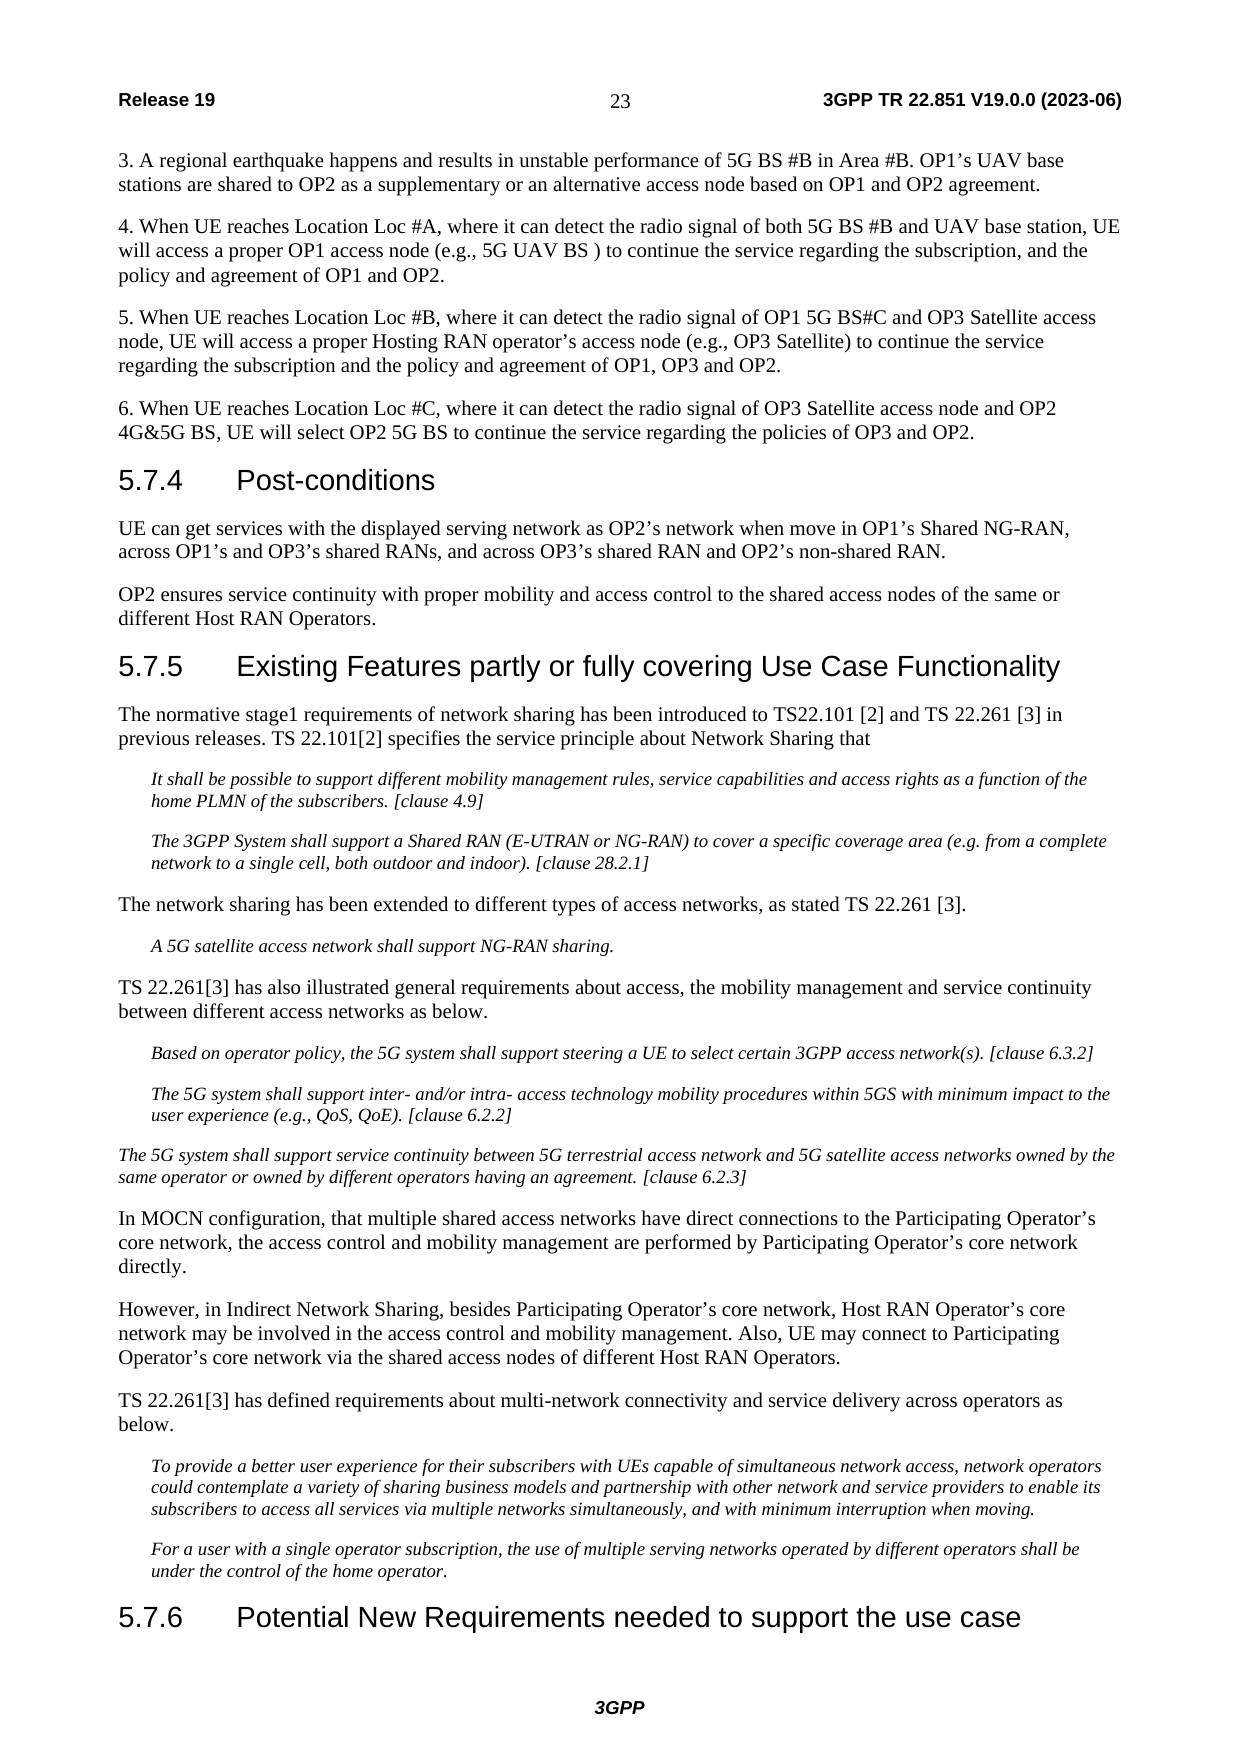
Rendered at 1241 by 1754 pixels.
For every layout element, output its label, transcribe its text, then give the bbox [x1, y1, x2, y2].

text The normative stage1 requirements of network sharing has been introduced to TS22.101 [2] and TS 22.261 [3] in previous releases. TS 22.101[2] specifies the service principle about Network Sharing that [118, 701, 1122, 749]
subtitle 5.7.5 Existing Features partly or fully covering Use Case Functionality [118, 649, 1122, 683]
text The network sharing has been extended to different types of access networks, as stated TS 22.261 [3]. [118, 892, 1122, 916]
text It shall be possible to support different mobility management rules, service capabilities and access rights as a function of the home PLMN of the subscribers. [clause 4.9] [151, 768, 1122, 811]
subtitle 5.7.4 Post-conditions [118, 463, 1122, 497]
text A 5G satellite access network shall support NG-RAN sharing. [151, 935, 1122, 956]
text UE can get services with the displayed serving network as OP2’s network when move in OP1’s Shared NG-RAN, across OP1’s and OP3’s shared RANs, and across OP3’s shared RAN and OP2’s non-shared RAN. [118, 515, 1122, 563]
text The 5G system shall support service continuity between 5G terrestrial access network and 5G satellite access networks owned by the same operator or owned by different operators having an agreement. [clause 6.2.3] [118, 1144, 1122, 1187]
text 6. When UE reaches Location Loc #C, where it can detect the radio signal of OP3 Satellite access node and OP2 4G&5G BS, UE will select OP2 5G BS to continue the service regarding the policies of OP3 and OP2. [118, 396, 1122, 444]
text TS 22.261[3] has also illustrated general requirements about access, the mobility management and service continuity between different access networks as below. [118, 975, 1122, 1023]
text OP2 ensures service continuity with proper mobility and access control to the shared access nodes of the same or different Host RAN Operators. [118, 582, 1122, 630]
text In MOCN configuration, that multiple shared access networks have direct connections to the Participating Operator’s core network, the access control and mobility management are performed by Participating Operator’s core network directly. [118, 1206, 1122, 1278]
text However, in Indirect Network Sharing, besides Participating Operator’s core network, Host RAN Operator’s core network may be involved in the access control and mobility management. Also, UE may connect to Participating Operator’s core network via the shared access nodes of different Host RAN Operators. [118, 1297, 1122, 1369]
text The 3GPP System shall support a Shared RAN (E-UTRAN or NG-RAN) to cover a specific coverage area (e.g. from a complete network to a single cell, both outdoor and indoor). [clause 28.2.1] [151, 830, 1122, 873]
text TS 22.261[3] has defined requirements about multi-network connectivity and service delivery across operators as below. [118, 1388, 1122, 1436]
text 5. When UE reaches Location Loc #B, where it can detect the radio signal of OP1 5G BS#C and OP3 Satellite access node, UE will access a proper Hosting RAN operator’s access node (e.g., OP3 Satellite) to continue the service regarding the subscription and the policy and agreement of OP1, OP3 and OP2. [118, 305, 1122, 377]
text To provide a better user experience for their subscribers with UEs capable of simultaneous network access, network operators could contemplate a variety of sharing business models and partnership with other network and service providers to enable its subscribers to access all services via multiple networks simultaneously, and with minimum interruption when moving. [151, 1455, 1122, 1519]
subtitle 5.7.6 Potential New Requirements needed to support the use case [118, 1600, 1122, 1634]
text Based on operator policy, the 5G system shall support steering a UE to select certain 3GPP access network(s). [clause 6.3.2] [151, 1042, 1122, 1064]
text 4. When UE reaches Location Loc #A, where it can detect the radio signal of both 5G BS #B and UAV base station, UE will access a proper OP1 access node (e.g., 5G UAV BS ) to continue the service regarding the subscription, and the policy and agreement of OP1 and OP2. [118, 214, 1122, 287]
text 3. A regional earthquake happens and results in unstable performance of 5G BS #B in Area #B. OP1’s UAV base stations are shared to OP2 as a supplementary or an alternative access node based on OP1 and OP2 agreement. [118, 147, 1122, 196]
text For a user with a single operator subscription, the use of multiple serving networks operated by different operators shall be under the control of the home operator. [151, 1538, 1122, 1581]
text The 5G system shall support inter- and/or intra- access technology mobility procedures within 5GS with minimum impact to the user experience (e.g., QoS, QoE). [clause 6.2.2] [151, 1082, 1122, 1126]
